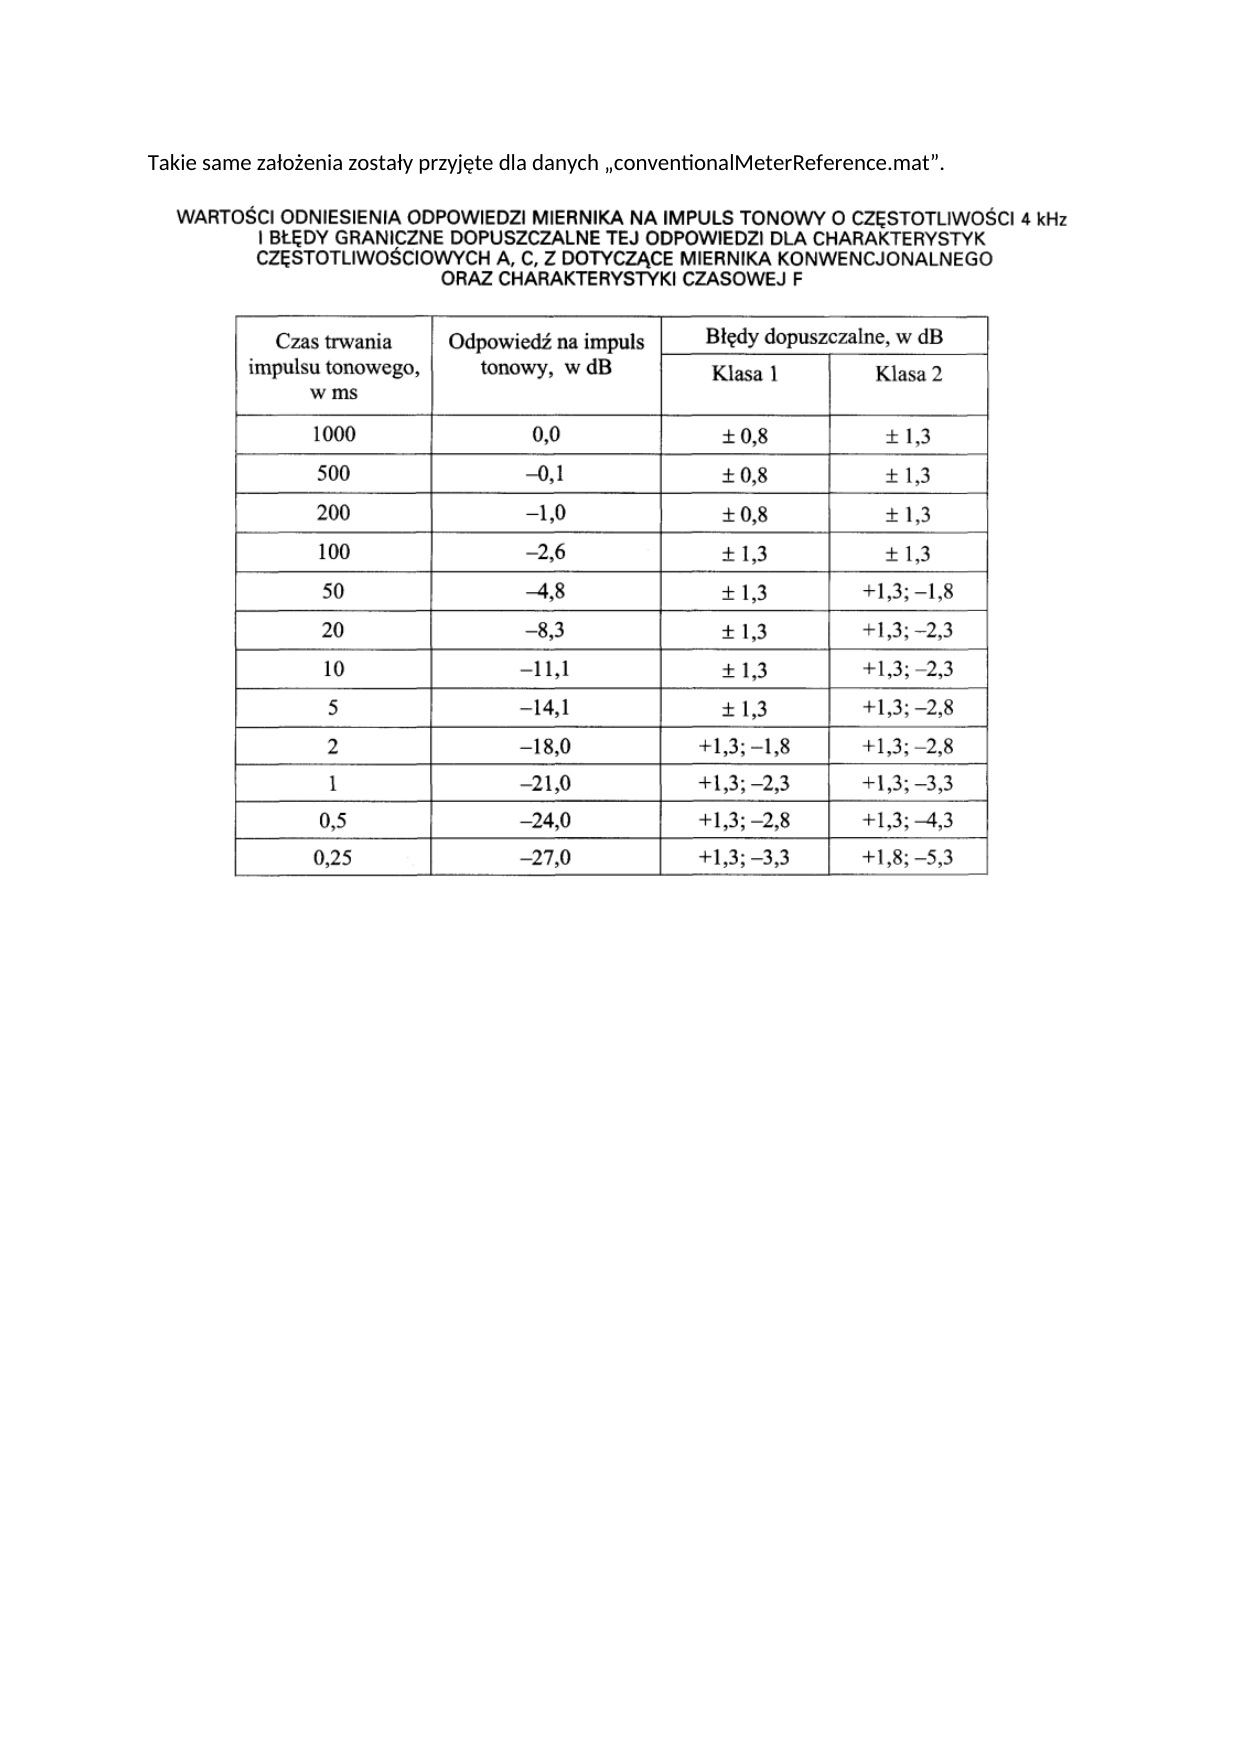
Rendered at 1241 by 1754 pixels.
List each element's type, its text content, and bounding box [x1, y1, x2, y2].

text Takie same założenia zostały przyjęte dla danych „conventionalMeterReference.mat”. [148, 148, 1093, 176]
picture [147, 194, 1093, 889]
